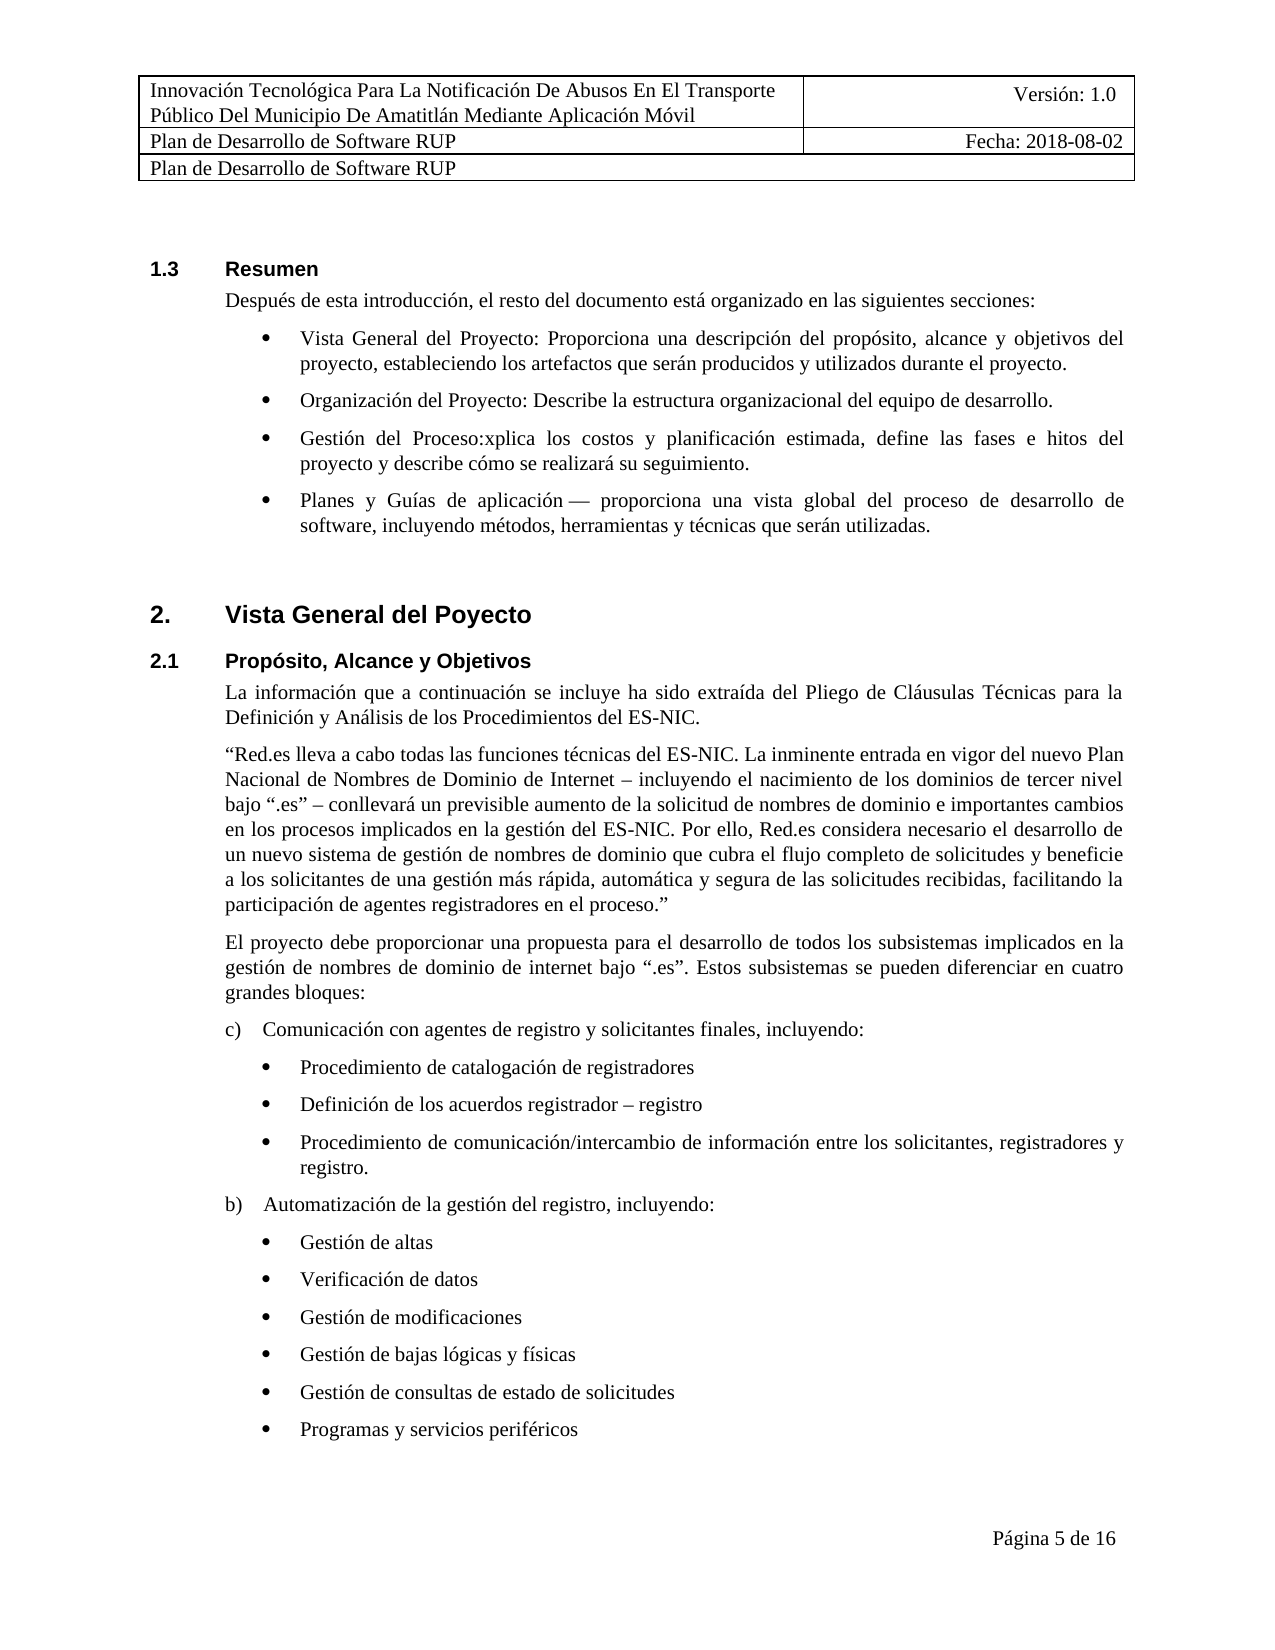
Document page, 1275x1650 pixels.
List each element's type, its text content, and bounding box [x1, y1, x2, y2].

text Después de esta introducción, el resto del documento está organizado en las siguientes secciones: [225, 287, 1125, 312]
subtitle Propósito, Alcance y Objetivos [150, 647, 1125, 672]
list Verificación de datos [262, 1266, 1125, 1291]
text b) Automatización de la gestión del registro, incluyendo: [225, 1191, 1125, 1216]
list Organización del Proyecto: Describe la estructura organizacional del equipo de desarrollo. [262, 387, 1125, 412]
list Gestión del Proceso:xplica los costos y planificación estimada, define las fases e hitos del proyecto y describe cómo se realizará su seguimiento. [262, 425, 1125, 475]
list Programas y servicios periféricos [262, 1416, 1125, 1441]
list Definición de los acuerdos registrador – registro [262, 1091, 1125, 1116]
list Gestión de modificaciones [262, 1304, 1125, 1329]
text La información que a continuación se incluye ha sido extraída del Pliego de Cláusulas Técnicas para la Definición y Análisis de los Procedimientos del ES-NIC. [225, 679, 1125, 729]
list Comunicación con agentes de registro y solicitantes finales, incluyendo: [225, 1016, 1125, 1041]
list Gestión de consultas de estado de solicitudes [262, 1379, 1125, 1404]
list Procedimiento de catalogación de registradores [262, 1054, 1125, 1079]
subtitle Vista General del Poyecto [150, 600, 1125, 629]
list Gestión de altas [262, 1229, 1125, 1254]
text “Red.es lleva a cabo todas las funciones técnicas del ES-NIC. La inminente entrada en vigor del nuevo Plan Nacional de Nombres de Dominio de Internet – incluyendo el nacimiento de los dominios de tercer nivel bajo “.es” – conllevará un previsible aumento de la solicitud de nombres de dominio e importantes cambios en los procesos implicados en la gestión del ES-NIC. Por ello, Red.es considera necesario el desarrollo de un nuevo sistema de gestión de nombres de dominio que cubra el flujo completo de solicitudes y beneficie a los solicitantes de una gestión más rápida, automática y segura de las solicitudes recibidas, facilitando la participación de agentes registradores en el proceso.” [225, 741, 1125, 916]
list Gestión de bajas lógicas y físicas [262, 1341, 1125, 1366]
list Planes y Guías de aplicación — proporciona una vista global del proceso de desarrollo de software, incluyendo métodos, herramientas y técnicas que serán utilizadas. [262, 487, 1125, 537]
list Vista General del Proyecto: Proporciona una descripción del propósito, alcance y objetivos del proyecto, estableciendo los artefactos que serán producidos y utilizados durante el proyecto. [262, 325, 1125, 375]
text El proyecto debe proporcionar una propuesta para el desarrollo de todos los subsistemas implicados en la gestión de nombres de dominio de internet bajo “.es”. Estos subsistemas se pueden diferenciar en cuatro grandes bloques: [225, 929, 1125, 1004]
subtitle Resumen [150, 256, 1125, 281]
list Procedimiento de comunicación/intercambio de información entre los solicitantes, registradores y registro. [262, 1129, 1125, 1179]
